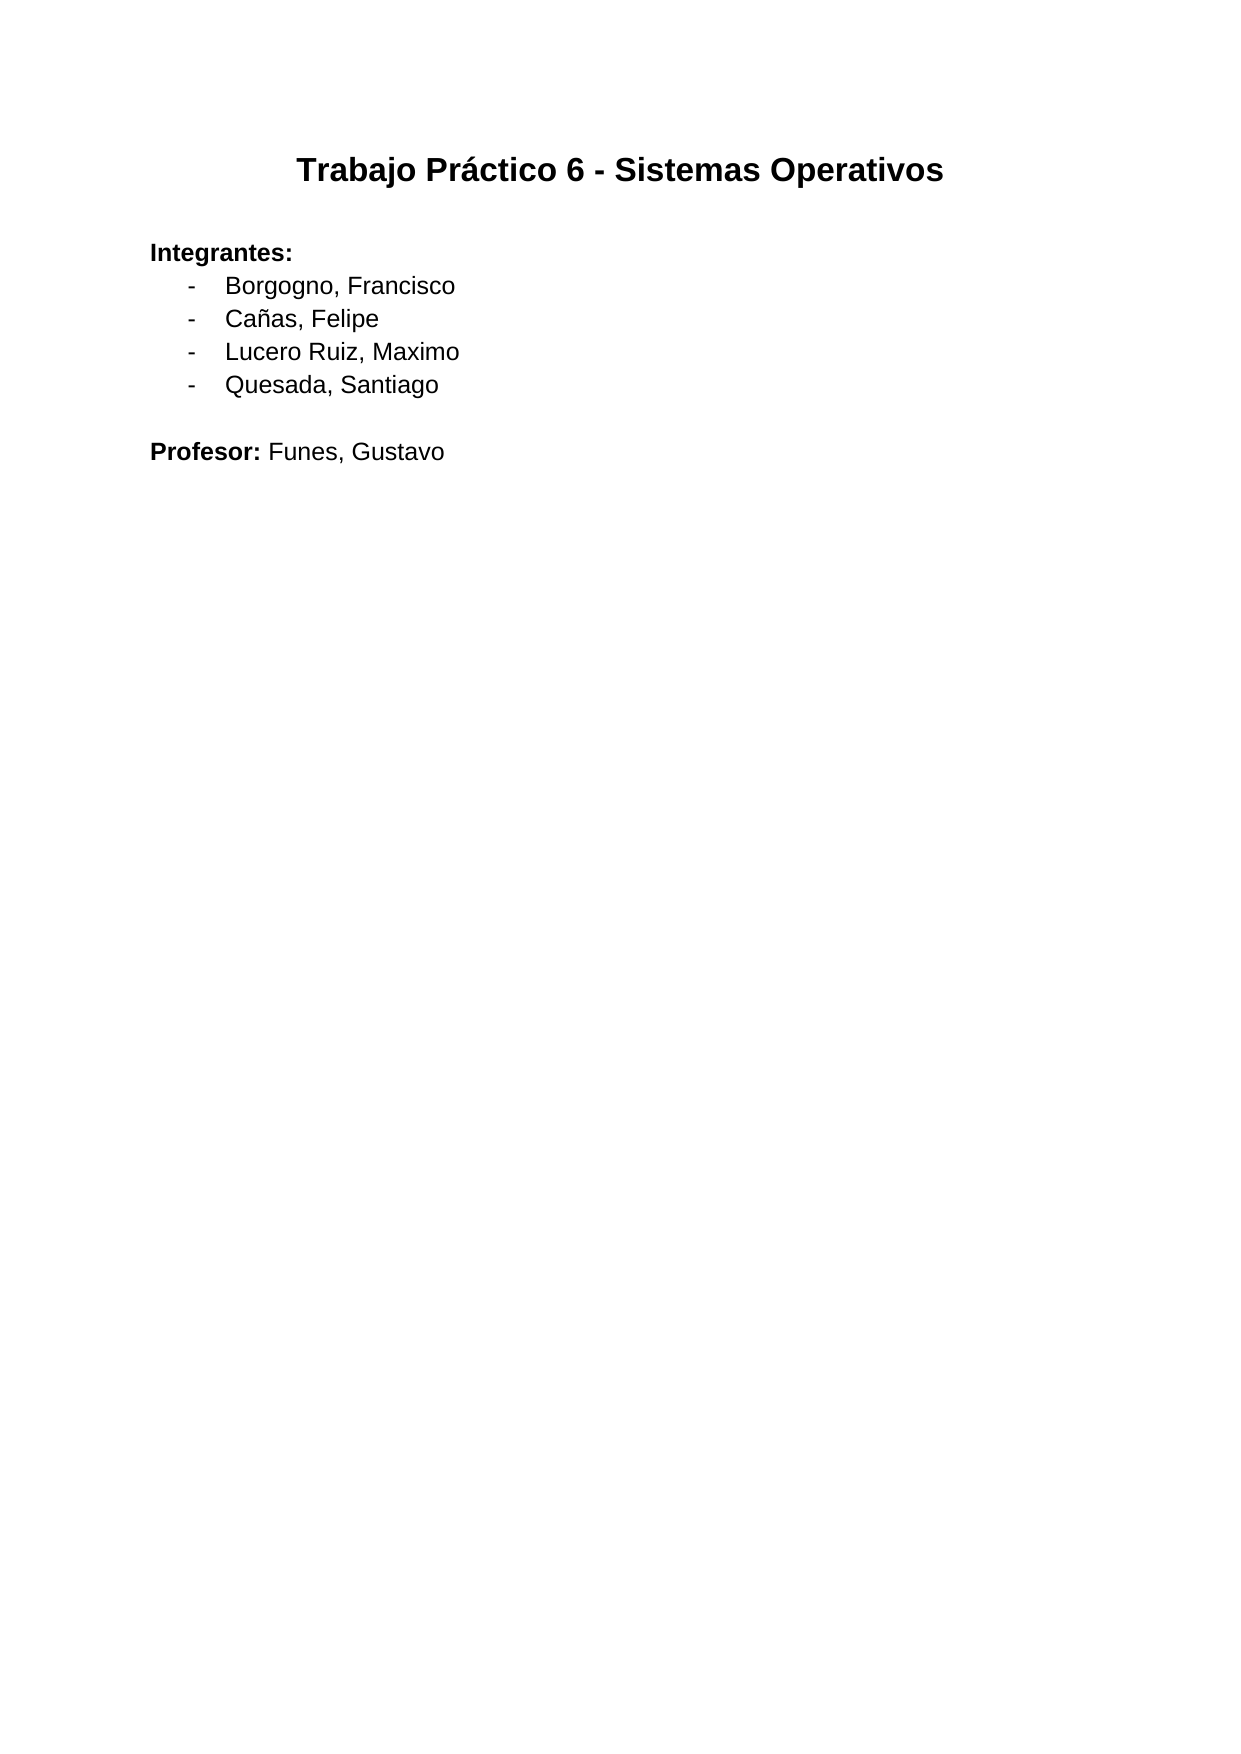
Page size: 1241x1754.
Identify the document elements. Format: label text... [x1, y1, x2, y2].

text Profesor: Funes, Gustavo [150, 436, 1090, 465]
list Borgogno, Francisco [187, 271, 1090, 300]
list Cañas, Felipe [187, 304, 1090, 333]
list Quesada, Santiago [187, 370, 1090, 399]
text Trabajo Práctico 6 - Sistemas Operativos [150, 150, 1090, 188]
text Integrantes: [150, 238, 1090, 267]
list Lucero Ruiz, Maximo [187, 337, 1090, 366]
